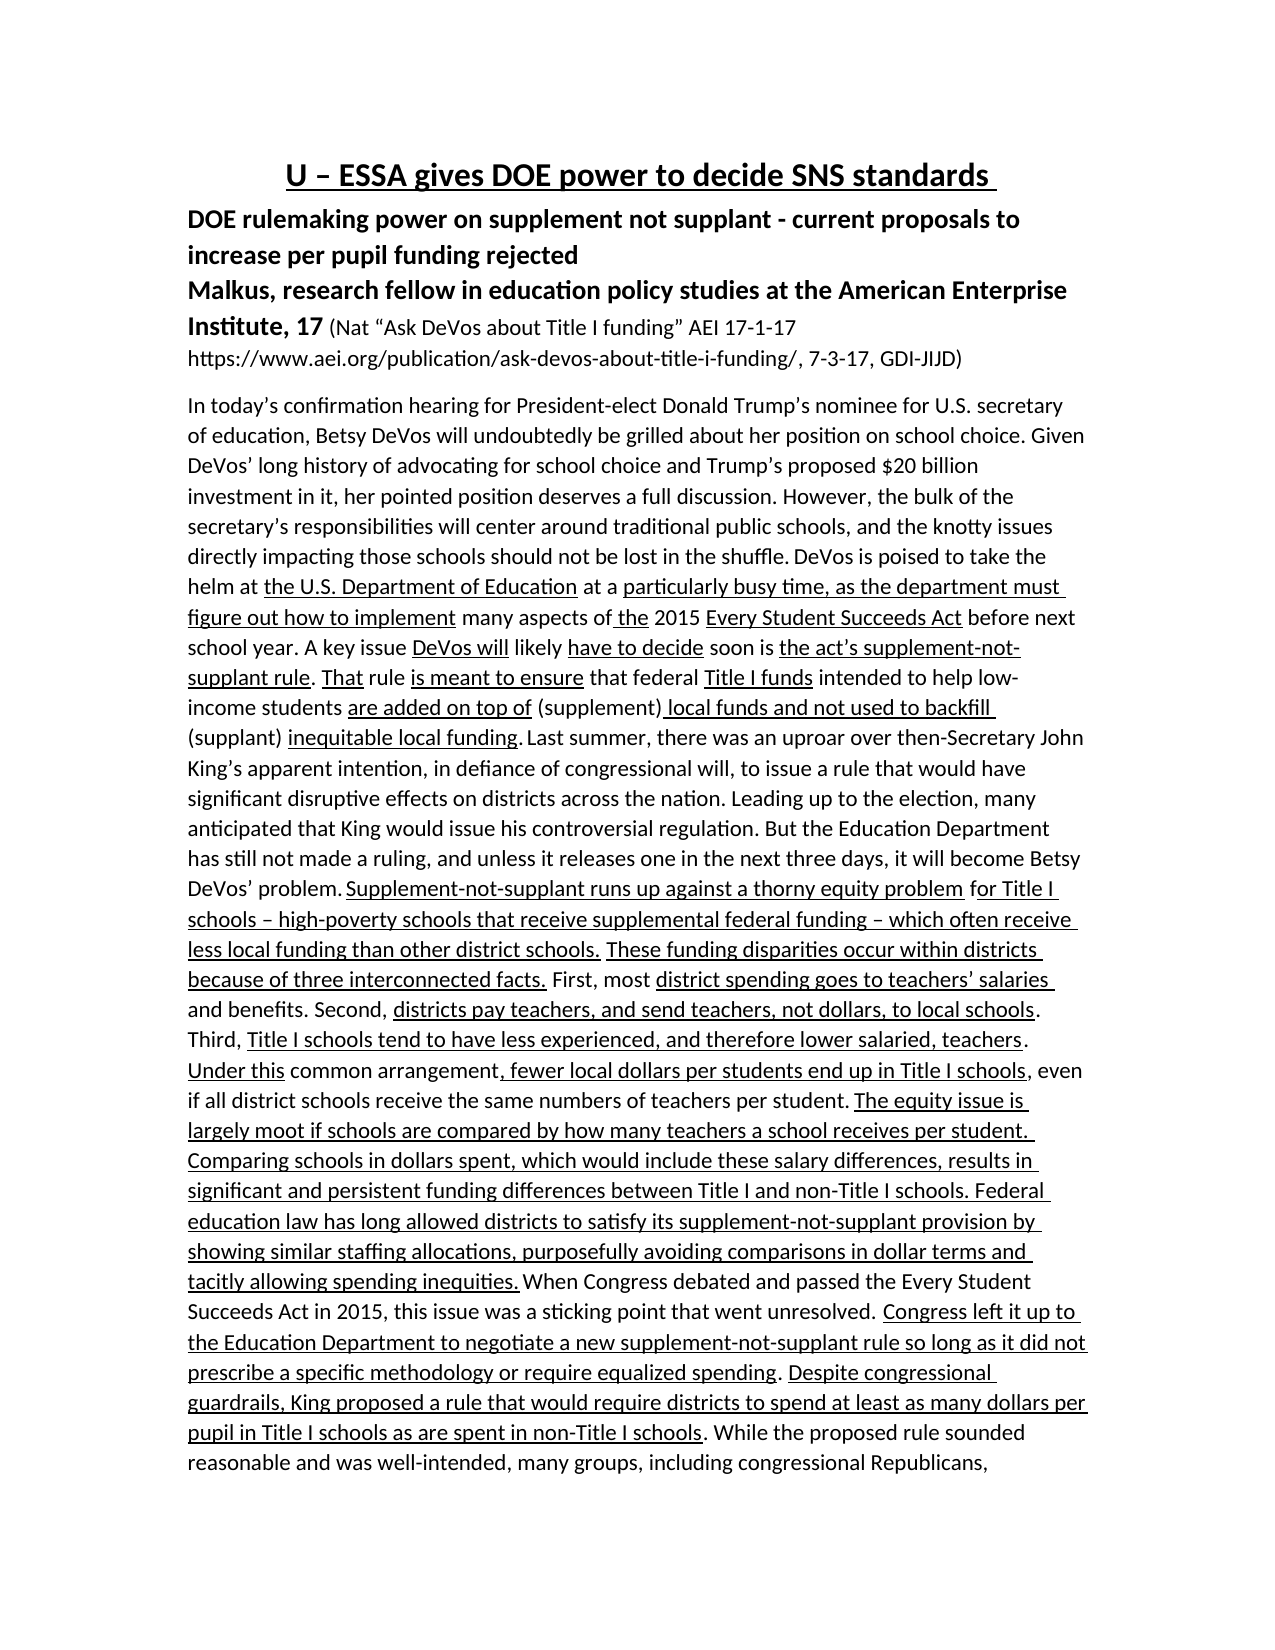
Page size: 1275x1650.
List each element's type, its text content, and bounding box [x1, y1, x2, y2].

subtitle DOE rulemaking power on supplement not supplant - current proposals to increase per pupil funding rejected [187, 202, 1087, 271]
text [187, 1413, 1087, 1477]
subtitle U – ESSA gives DOE power to decide SNS standards [187, 154, 1087, 195]
text Malkus, research fellow in education policy studies at the American Enterprise Institute, 17 (Nat “Ask DeVos about Title I funding” AEI 17-1-17 https://www.aei.org/publication/ask-devos-about-title-i-funding/, 7-3-17, GDI-JIJD) [187, 273, 1087, 372]
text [187, 391, 1087, 1352]
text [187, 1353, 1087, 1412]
